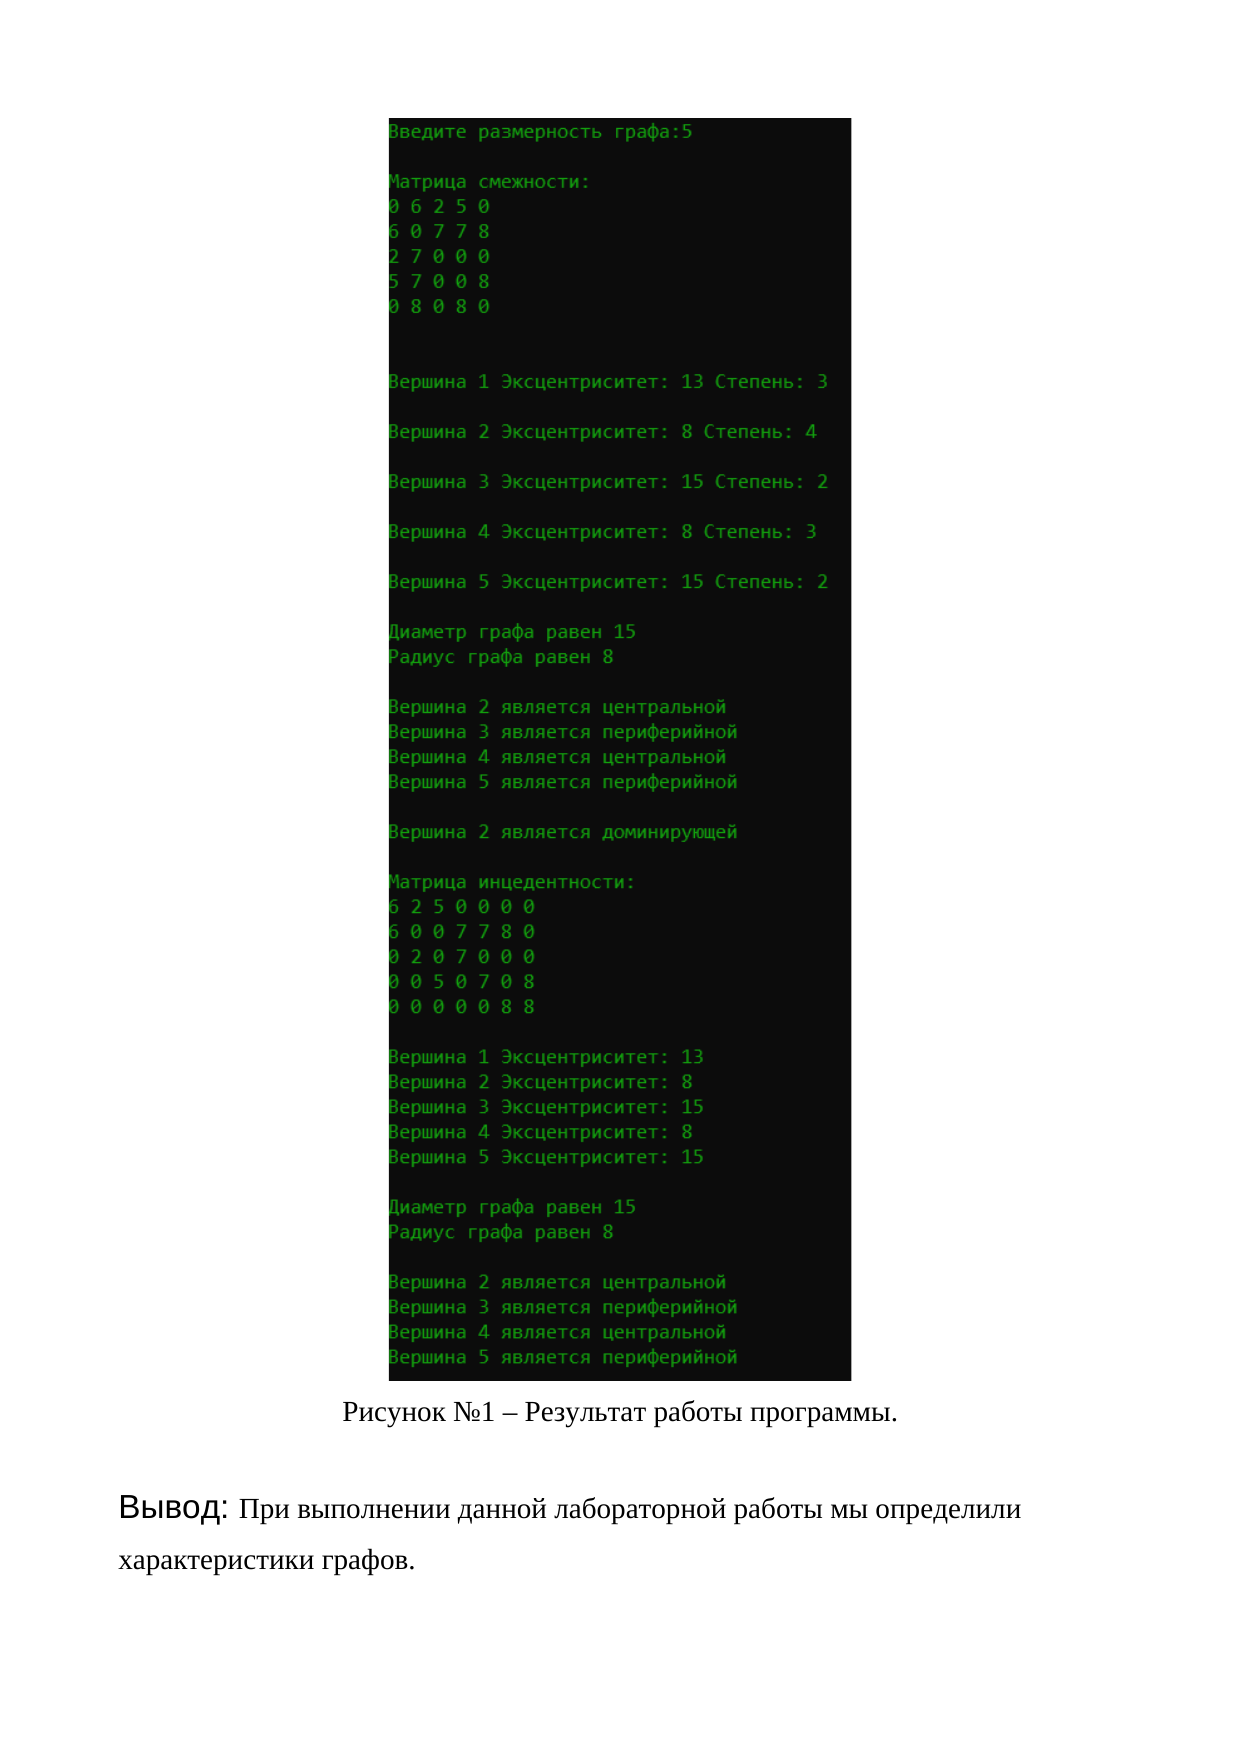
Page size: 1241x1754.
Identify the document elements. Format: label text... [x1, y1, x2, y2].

text Вывод: При выполнении данной лабораторной работы мы определили характеристики графов. [118, 1487, 1152, 1576]
picture [388, 118, 852, 1381]
text Рисунок №1 – Результат работы программы. [118, 1394, 1122, 1428]
